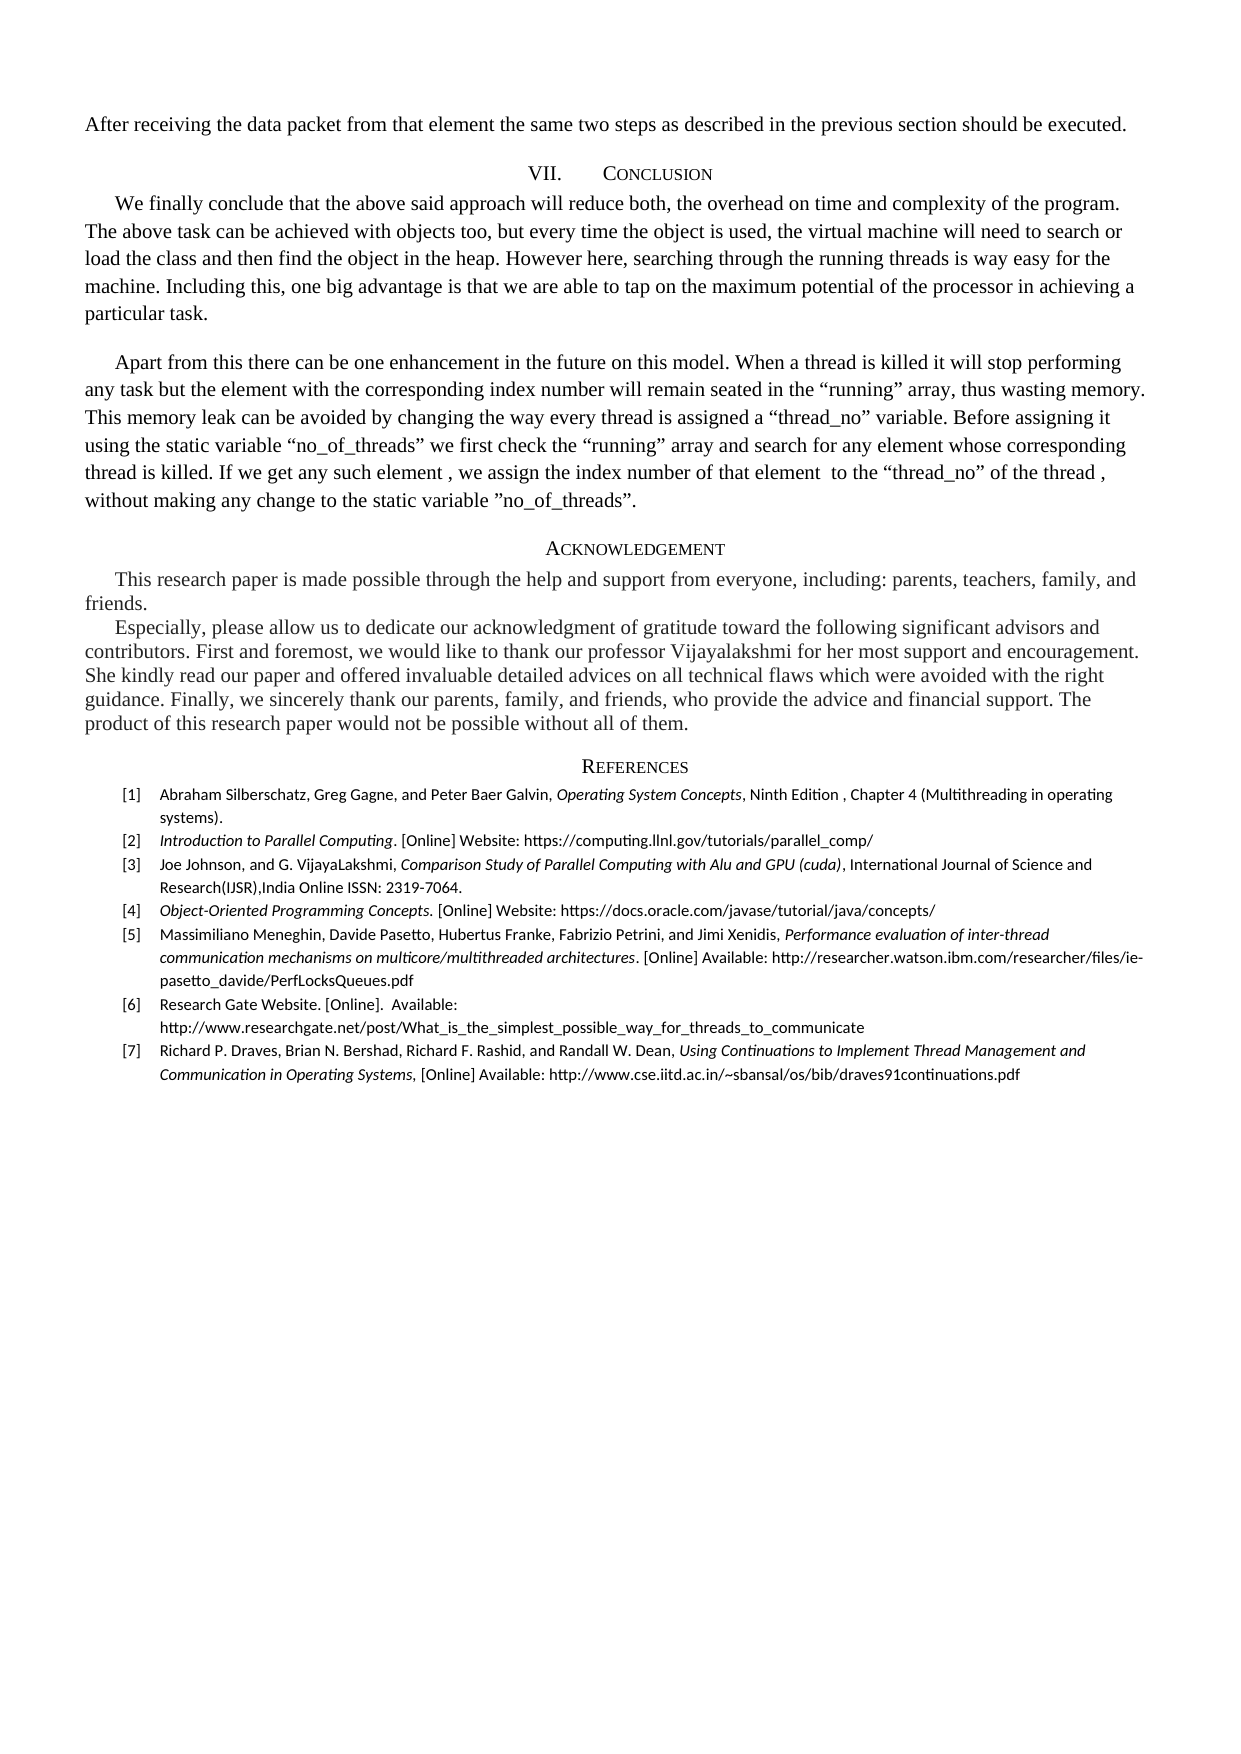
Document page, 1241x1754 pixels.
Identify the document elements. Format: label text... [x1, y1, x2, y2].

list Massimiliano Meneghin, Davide Pasetto, Hubertus Franke, Fabrizio Petrini, and Jimi Xenidis, Performance evaluation of inter-thread communication mechanisms on multicore/multithreaded architectures. [Online] Available: http://researcher.watson.ibm.com/researcher/files/ie-pasetto_davide/PerfLocksQueues.pdf [122, 924, 1156, 991]
subtitle Acknowledgement [114, 536, 1156, 560]
text After receiving the data packet from that element the same two steps as described in the previous section should be executed. [84, 112, 1156, 136]
list Research Gate Website. [Online]. Available: http://www.researchgate.net/post/What_is_the_simplest_possible_way_for_threads_to_communicate [122, 994, 1156, 1038]
list Abraham Silberschatz, Greg Gagne, and Peter Baer Galvin, Operating System Concepts, Ninth Edition , Chapter 4 (Multithreading in operating systems). [122, 784, 1156, 828]
list Joe Johnson, and G. VijayaLakshmi, Comparison Study of Parallel Computing with Alu and GPU (cuda), International Journal of Science and Research(IJSR),India Online ISSN: 2319-7064. [122, 854, 1156, 898]
list Richard P. Draves, Brian N. Bershad, Richard F. Rashid, and Randall W. Dean, Using Continuations to Implement Thread Management and Communication in Operating Systems, [Online] Available: http://www.cse.iitd.ac.in/~sbansal/os/bib/draves91continuations.pdf [122, 1041, 1156, 1084]
text Apart from this there can be one enhancement in the future on this model. When a thread is killed it will stop performing any task but the element with the corresponding index number will remain seated in the “running” array, thus wasting memory. This memory leak can be avoided by changing the way every thread is assigned a “thread_no” variable. Before assigning it using the static variable “no_of_threads” we first check the “running” array and search for any element whose corresponding thread is killed. If we get any such element , we assign the index number of that element to the “thread_no” of the thread , without making any change to the static variable ”no_of_threads”. [84, 350, 1156, 512]
text Especially, please allow us to dedicate our acknowledgment of gratitude toward the following significant advisors and contributors. First and foremost, we would like to thank our professor Vijayalakshmi for her most support and encouragement. She kindly read our paper and offered invaluable detailed advices on all technical flaws which were avoided with the right guidance. Finally, we sincerely thank our parents, family, and friends, who provide the advice and financial support. The product of this research paper would not be possible without all of them. [84, 615, 1156, 735]
subtitle Conclusion [84, 161, 1156, 185]
list Object-Oriented Programming Concepts. [Online] Website: https://docs.oracle.com/javase/tutorial/java/concepts/ [122, 901, 1156, 921]
text This research paper is made possible through the help and support from everyone, including: parents, teachers, family, and friends. [84, 567, 1156, 615]
text We finally conclude that the above said approach will reduce both, the overhead on time and complexity of the program. The above task can be achieved with objects too, but every time the object is used, the virtual machine will need to search or load the class and then find the object in the heap. However here, searching through the running threads is way easy for the machine. Including this, one big advantage is that we are able to tap on the maximum potential of the processor in achieving a particular task. [84, 191, 1156, 325]
list Introduction to Parallel Computing. [Online] Website: https://computing.llnl.gov/tutorials/parallel_comp/ [122, 831, 1156, 851]
subtitle References [114, 754, 1156, 778]
